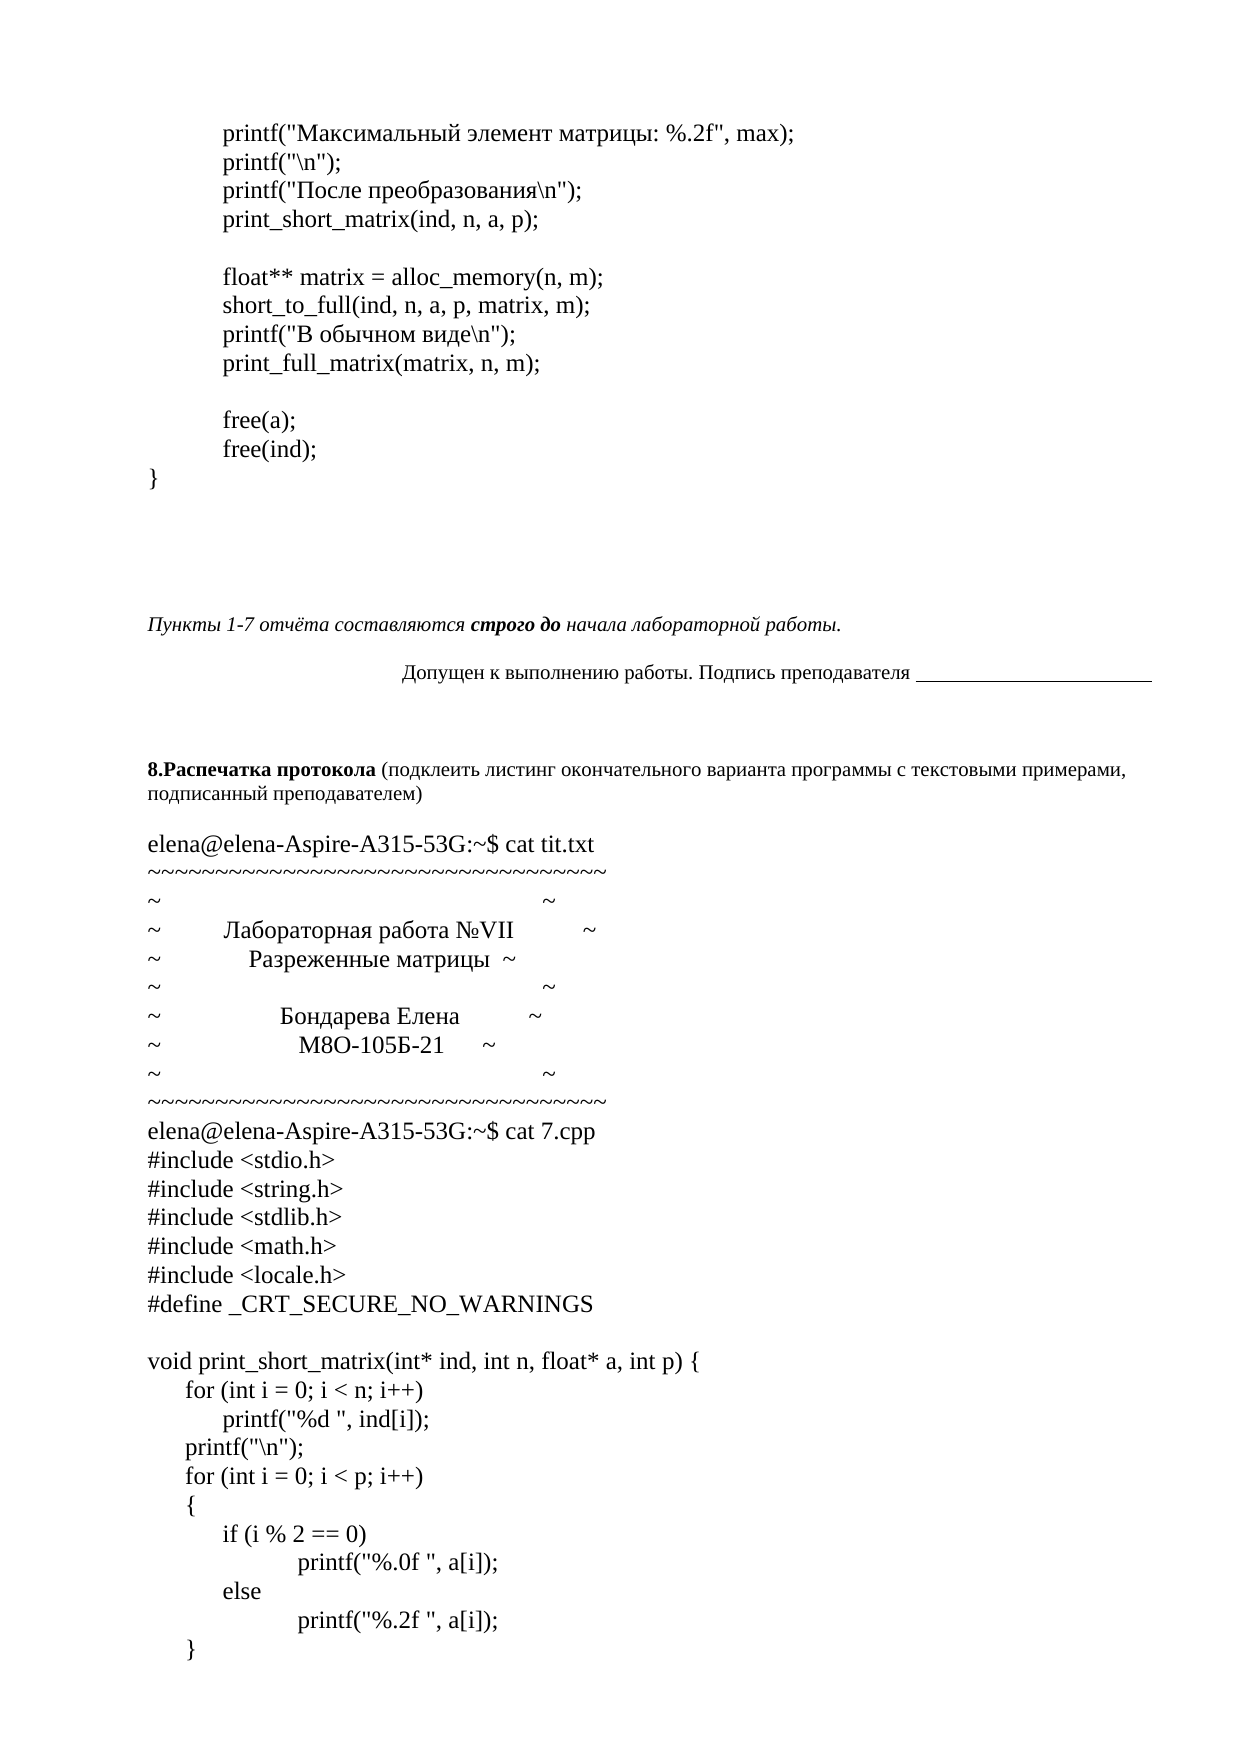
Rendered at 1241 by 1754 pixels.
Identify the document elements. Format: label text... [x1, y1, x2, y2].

list ~ М8О-105Б-21 ~ [147, 1030, 1152, 1059]
text else [147, 1576, 1152, 1605]
text for (int i = 0; i < n; i++) [147, 1375, 1152, 1404]
list ~ Разреженные матрицы ~ [147, 944, 1152, 972]
text #include <stdlib.h> [147, 1202, 1152, 1231]
text #include <string.h> [147, 1174, 1152, 1202]
text free(a); [147, 406, 1152, 434]
list ~ Лабораторная работа №VII ~ [147, 915, 1152, 944]
text Допущен к выполнению работы. Подпись преподавателя [147, 660, 1152, 684]
text printf("После преобразования\n"); [147, 176, 1152, 204]
list 8.Распечатка протокола (подклеить листинг окончательного варианта программы с текстовыми примерами, подписанный преподавателем) [147, 757, 1152, 805]
list ~ ~ [147, 886, 1152, 915]
text print_short_matrix(ind, n, a, p); [147, 204, 1152, 233]
text } [147, 1634, 1152, 1662]
text void print_short_matrix(int* ind, int n, float* a, int p) { [147, 1346, 1152, 1375]
list ~ Бондарева Елена ~ [147, 1001, 1152, 1030]
text #include <math.h> [147, 1231, 1152, 1260]
text print_full_matrix(matrix, n, m); [147, 348, 1152, 377]
text elena@elena-Aspire-A315-53G:~$ cat 7.cpp [147, 1116, 1152, 1145]
text } [147, 463, 1152, 492]
list ~~~~~~~~~~~~~~~~~~~~~~~~~~~~~~~~~~ [147, 857, 1152, 886]
text #include <stdio.h> [147, 1145, 1152, 1174]
text printf("Максимальный элемент матрицы: %.2f", max); [147, 118, 1152, 147]
text printf("%.0f ", a[i]); [147, 1547, 1152, 1576]
text float** matrix = alloc_memory(n, m); [147, 262, 1152, 291]
text printf("%d ", ind[i]); [147, 1404, 1152, 1432]
text short_to_full(ind, n, a, p, matrix, m); [147, 291, 1152, 319]
list ~~~~~~~~~~~~~~~~~~~~~~~~~~~~~~~~~~ [147, 1087, 1152, 1116]
text printf("В обычном виде\n"); [147, 319, 1152, 348]
list ~ ~ [147, 1059, 1152, 1087]
list elena@elena-Aspire-A315-53G:~$ cat tit.txt [147, 829, 1152, 857]
list ~ ~ [147, 972, 1152, 1001]
text #define _CRT_SECURE_NO_WARNINGS [147, 1289, 1152, 1317]
text printf("\n"); [147, 1432, 1152, 1461]
text printf("\n"); [147, 147, 1152, 176]
text free(ind); [147, 434, 1152, 463]
text if (i % 2 == 0) [147, 1519, 1152, 1547]
text Пункты 1-7 отчёта составляются строго до начала лабораторной работы. [147, 612, 1152, 636]
text { [147, 1490, 1152, 1519]
text for (int i = 0; i < p; i++) [147, 1461, 1152, 1490]
text printf("%.2f ", a[i]); [147, 1605, 1152, 1634]
text #include <locale.h> [147, 1260, 1152, 1289]
